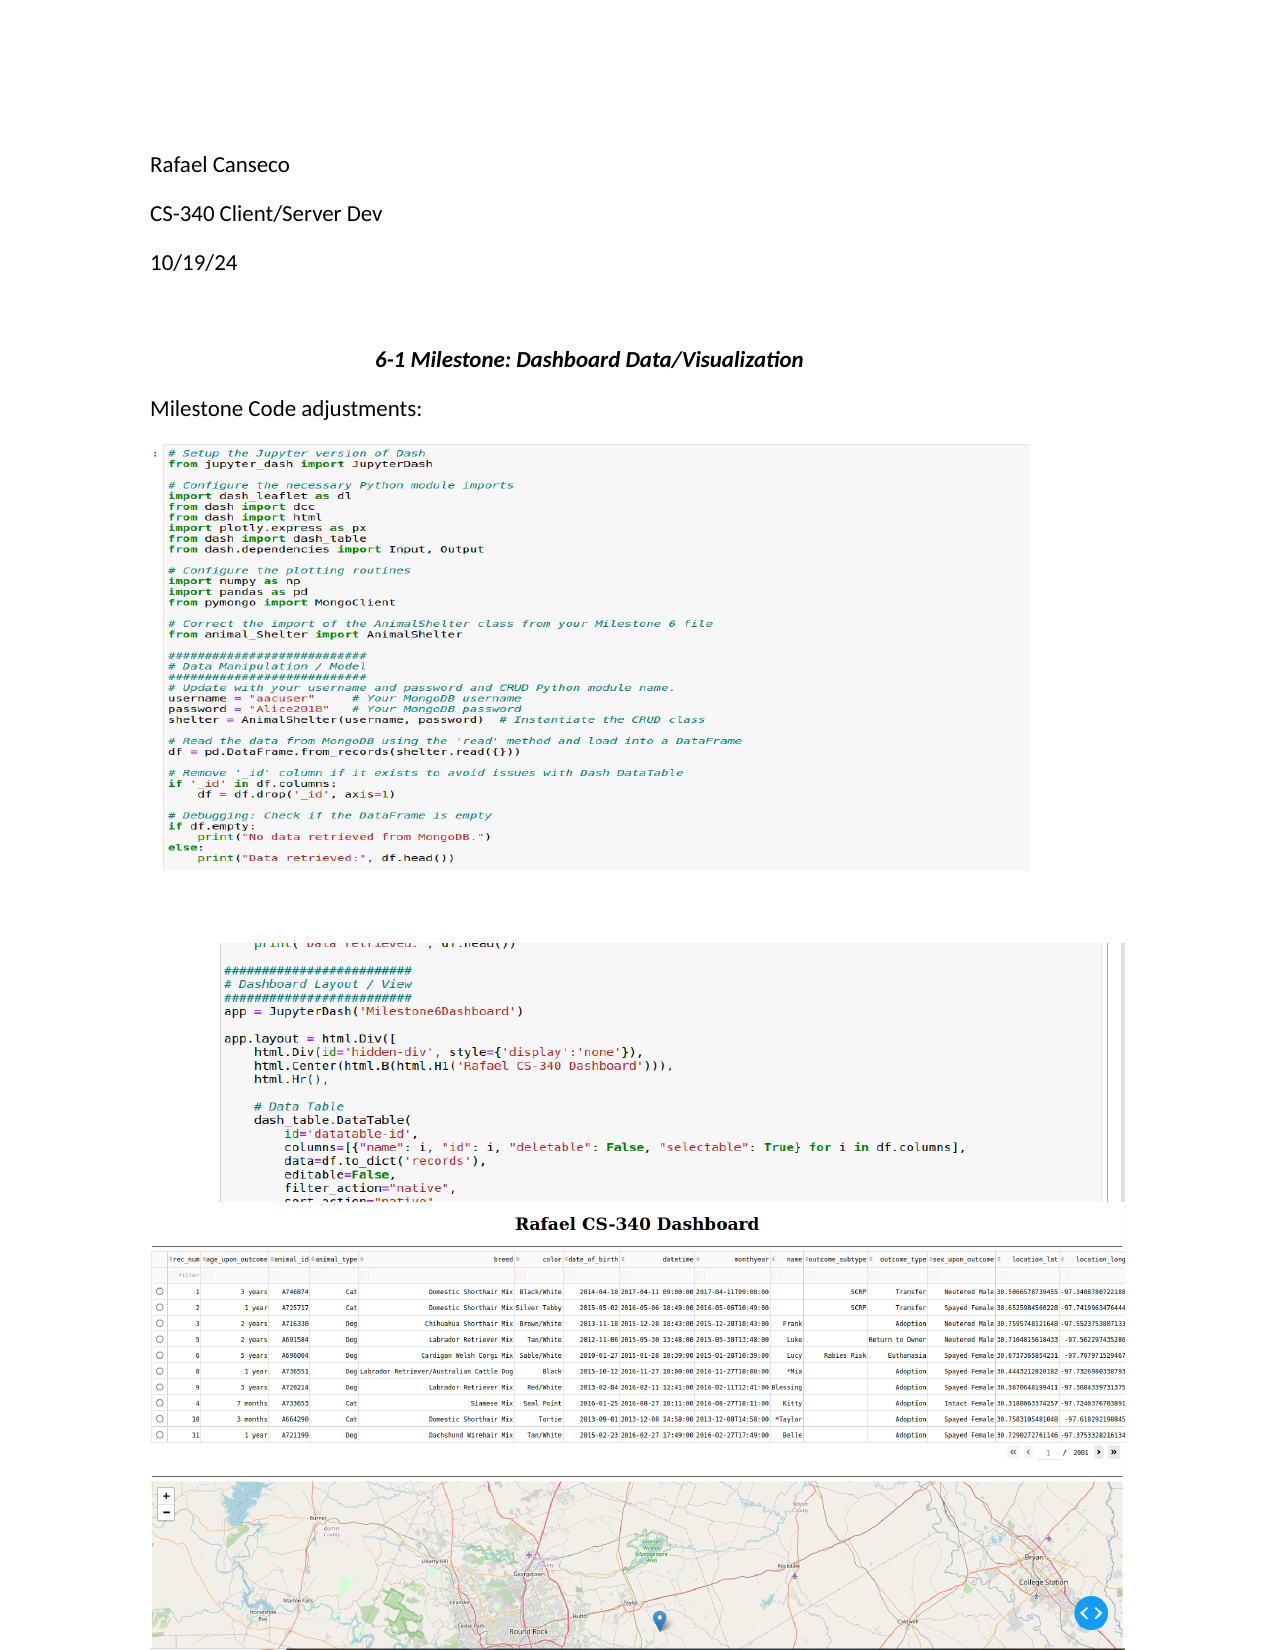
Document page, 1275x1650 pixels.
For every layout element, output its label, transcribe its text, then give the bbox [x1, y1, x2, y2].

picture [150, 943, 1125, 1650]
text Rafael Canseco [150, 150, 1125, 178]
text CS-340 Client/Server Dev [150, 199, 1125, 227]
text 6-1 Milestone: Dashboard Data/Visualization [150, 345, 1125, 373]
text 10/19/24 [150, 248, 1125, 276]
picture [150, 443, 1030, 871]
text Milestone Code adjustments: [150, 394, 1125, 422]
